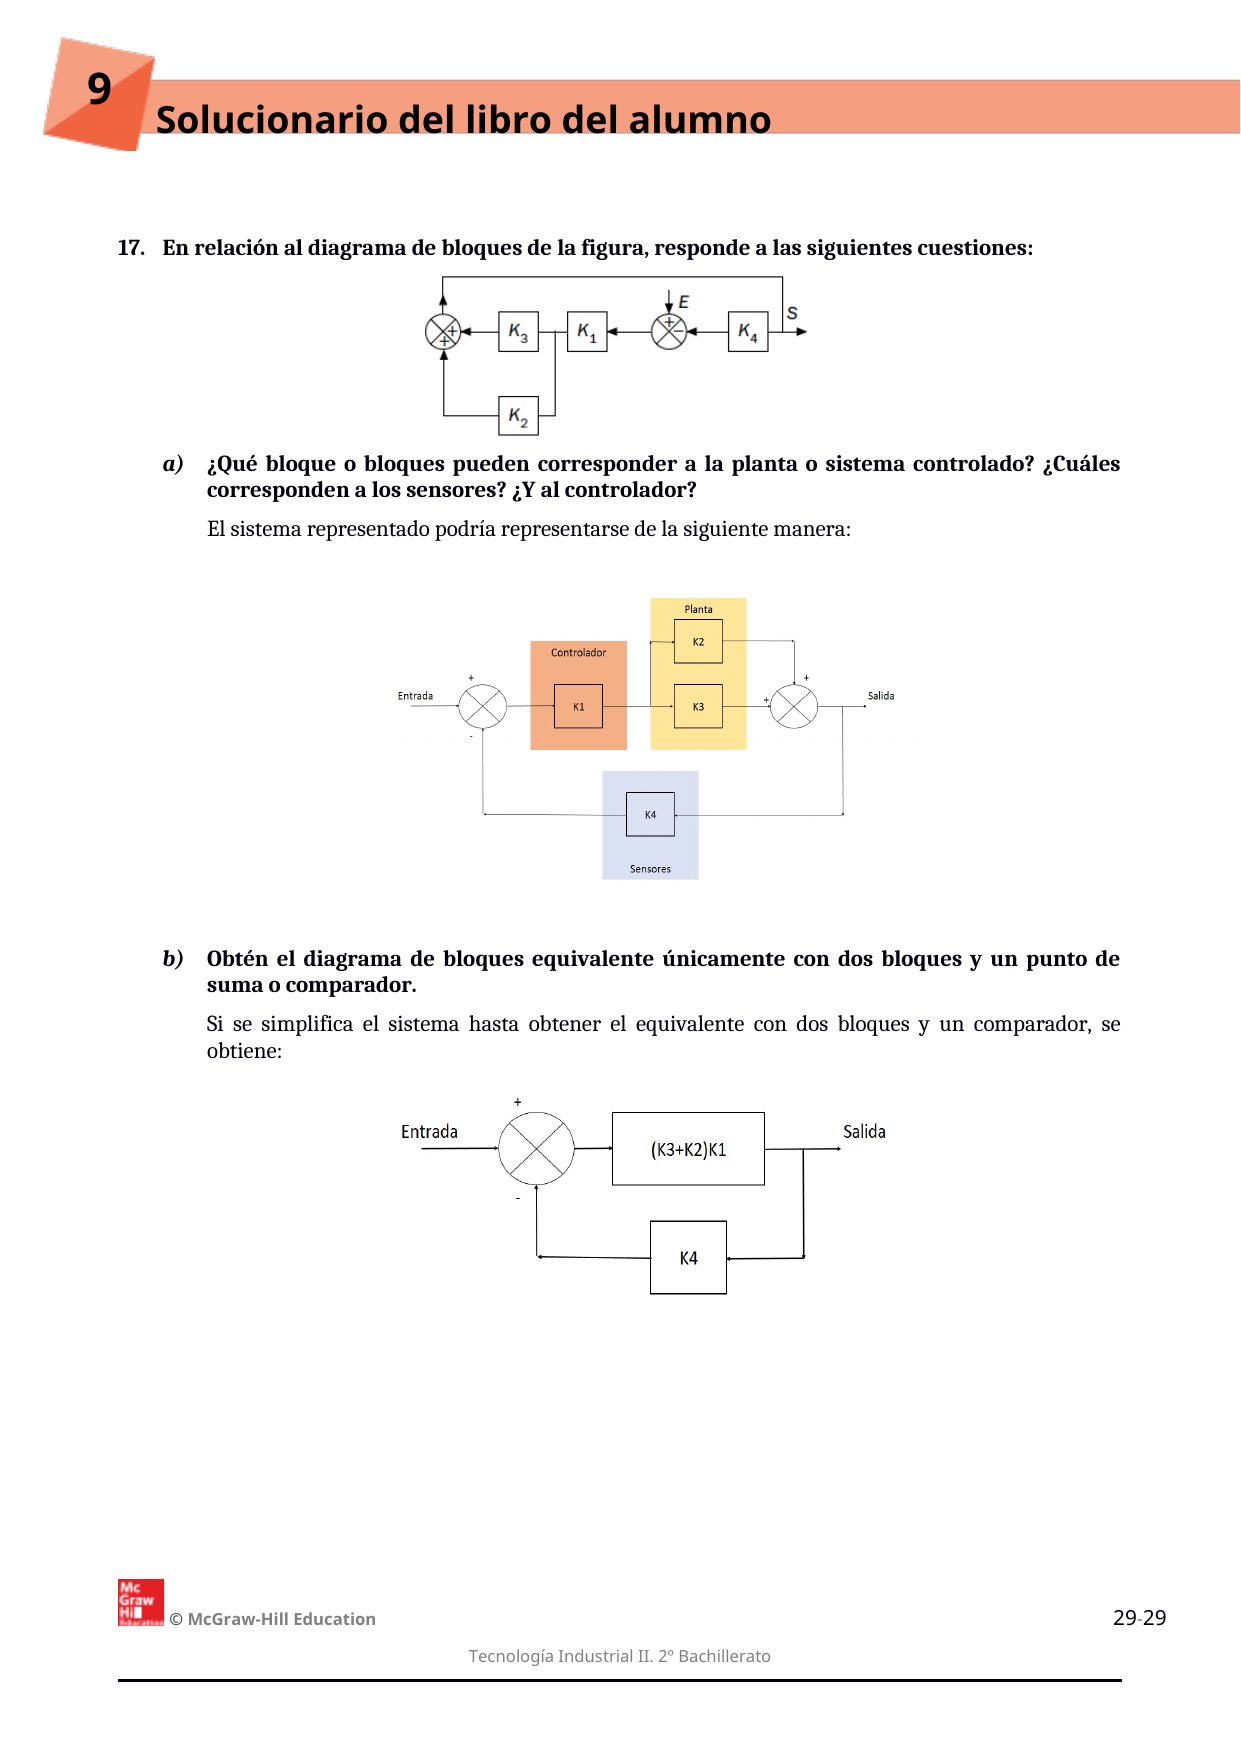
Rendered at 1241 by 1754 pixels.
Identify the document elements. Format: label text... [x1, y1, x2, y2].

text b) Obtén el diagrama de bloques equivalente únicamente con dos bloques y un punto de suma o comparador. [162, 946, 1122, 999]
text Si se simplifica el sistema hasta obtener el equivalente con dos bloques y un comparador, se obtiene: [207, 1011, 1122, 1064]
text 17. En relación al diagrama de bloques de la figura, responde a las siguientes cuestiones: [118, 234, 1122, 261]
text a) ¿Qué bloque o bloques pueden corresponder a la planta o sistema controlado? ¿Cuáles corresponden a los sensores? ¿Y al controlador? [162, 451, 1122, 503]
picture [391, 593, 923, 895]
picture [385, 1076, 893, 1305]
text El sistema representado podría representarse de la siguiente manera: [207, 516, 1122, 542]
picture [423, 273, 817, 439]
